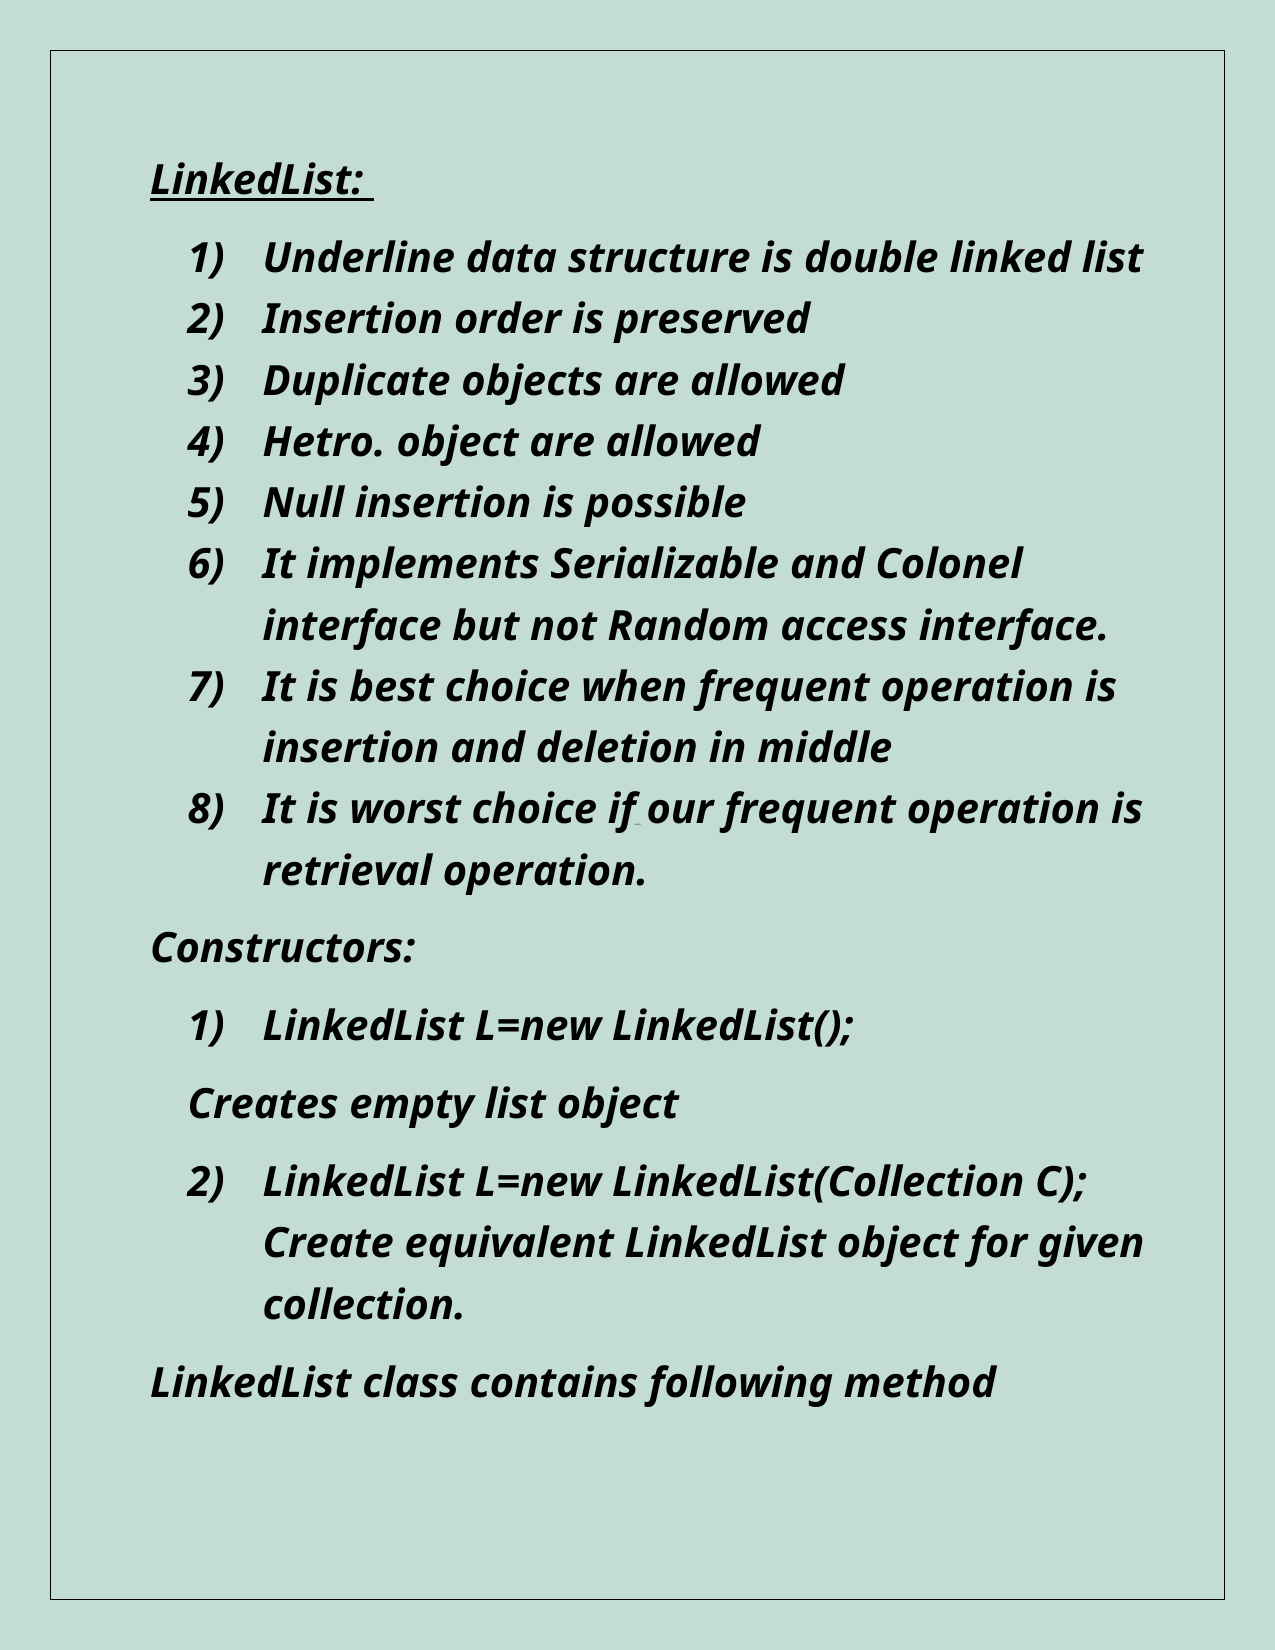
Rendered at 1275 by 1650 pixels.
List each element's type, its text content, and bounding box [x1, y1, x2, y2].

list Hetro. object are allowed [187, 412, 1162, 468]
text LinkedList class contains following method [150, 1352, 1162, 1409]
text Creates empty list object [187, 1074, 1162, 1131]
list Null insertion is possible [187, 473, 1162, 530]
list LinkedList L=new LinkedList(); [187, 996, 1162, 1053]
text LinkedList: [150, 150, 1162, 207]
list Insertion order is preserved [187, 289, 1162, 346]
text Constructors: [150, 918, 1162, 975]
list LinkedList L=new LinkedList(Collection C); [187, 1152, 1162, 1209]
list It implements Serializable and Colonel interface but not Random access interface. [187, 534, 1162, 652]
list Duplicate objects are allowed [187, 350, 1162, 407]
list It is best choice when frequent operation is insertion and deletion in middle [187, 657, 1162, 775]
list It is worst choice if our frequent operation is retrieval operation. [187, 779, 1162, 897]
list Create equivalent LinkedList object for given collection. [262, 1213, 1162, 1331]
list Underline data structure is double linked list [187, 228, 1162, 285]
